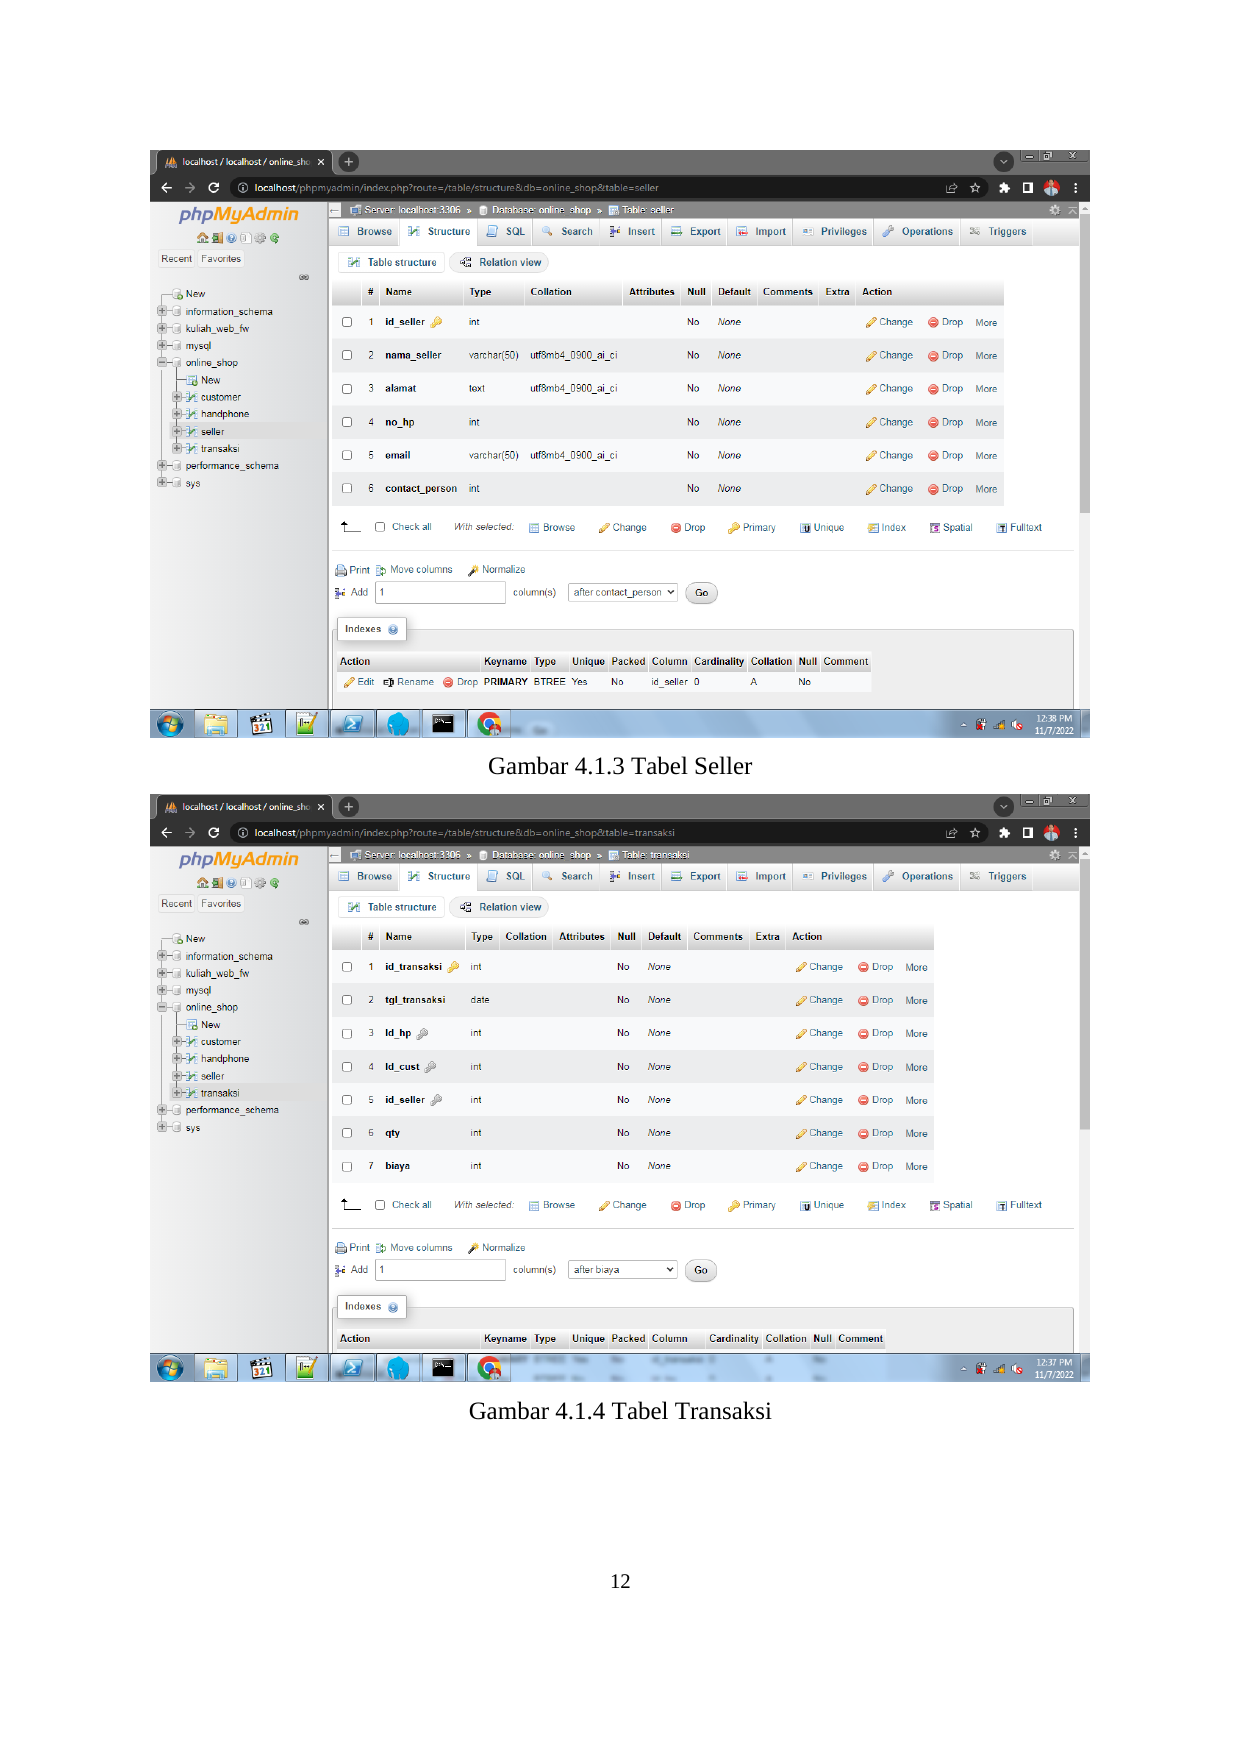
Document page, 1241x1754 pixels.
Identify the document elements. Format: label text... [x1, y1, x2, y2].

picture [150, 794, 1090, 1382]
picture [150, 150, 1090, 738]
list Gambar 4.1.3 Tabel Seller [150, 751, 1090, 780]
list Gambar 4.1.4 Tabel Transaksi [150, 1396, 1090, 1425]
list 12 [150, 1568, 1090, 1593]
